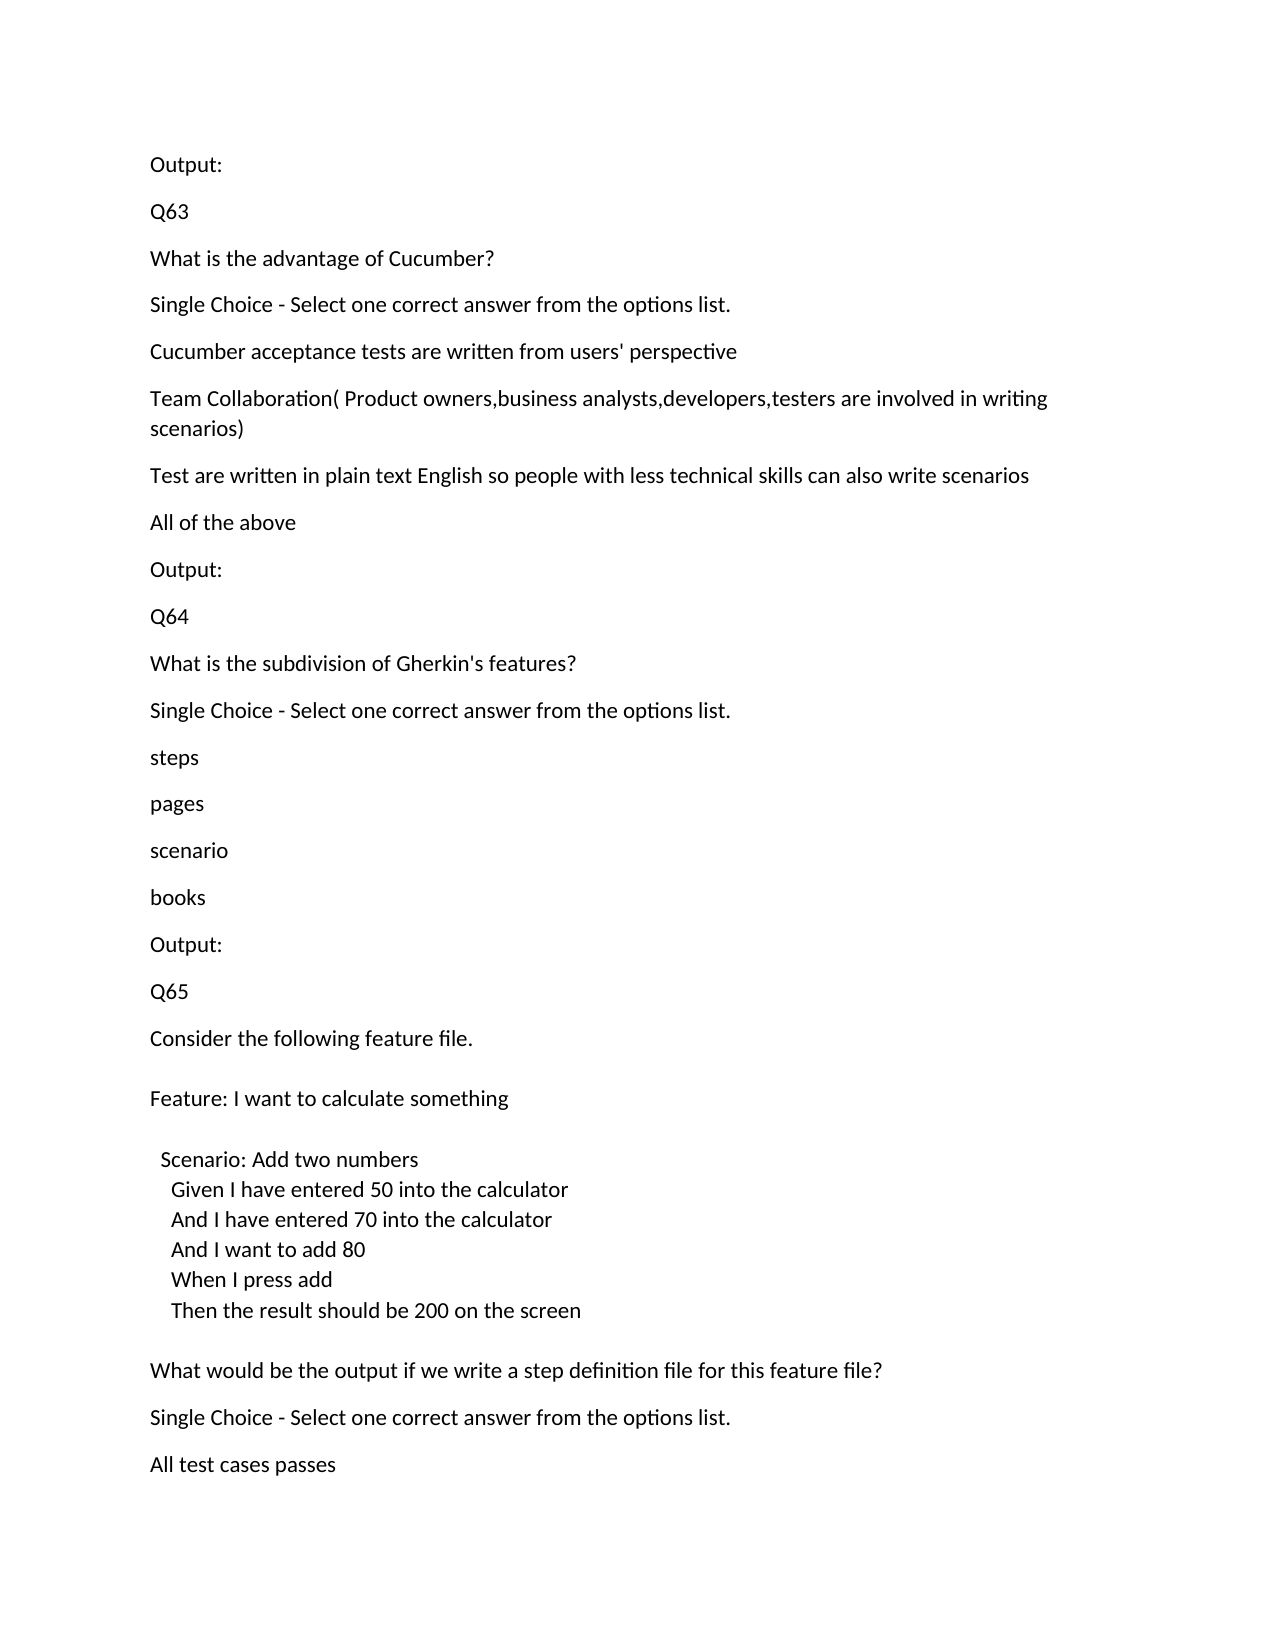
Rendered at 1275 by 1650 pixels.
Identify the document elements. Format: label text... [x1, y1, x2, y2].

text Q64 [150, 602, 1125, 630]
text Test are written in plain text English so people with less technical skills can also write scenarios [150, 461, 1125, 489]
text Q65 [150, 977, 1125, 1005]
text All of the above [150, 508, 1125, 536]
text Cucumber acceptance tests are written from users' perspective [150, 337, 1125, 366]
text Output: [150, 150, 1125, 178]
text Q63 [150, 197, 1125, 225]
text scenario [150, 836, 1125, 864]
text All test cases passes [150, 1450, 1125, 1478]
text Team Collaboration( Product owners,business analysts,developers,testers are involved in writing scenarios) [150, 384, 1125, 443]
text Consider the following feature file. Feature: I want to calculate something Scenario: Add two numbers Given I have entered 50 into the calculator And I have entered 70 into the calculator And I want to add 80 When I press add Then the result should be 200 on the screen What would be the output if we write a step definition file for this feature file? [150, 1024, 1125, 1384]
text steps [150, 743, 1125, 771]
text What is the advantage of Cucumber? [150, 244, 1125, 272]
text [150, 1403, 1125, 1431]
text books [150, 883, 1125, 911]
text Output: [150, 930, 1125, 958]
text pages [150, 789, 1125, 818]
text Output: [150, 555, 1125, 583]
text Single Choice - Select one correct answer from the options list. [150, 696, 1125, 724]
text What is the subdivision of Gherkin's features? [150, 649, 1125, 677]
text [150, 291, 1125, 319]
